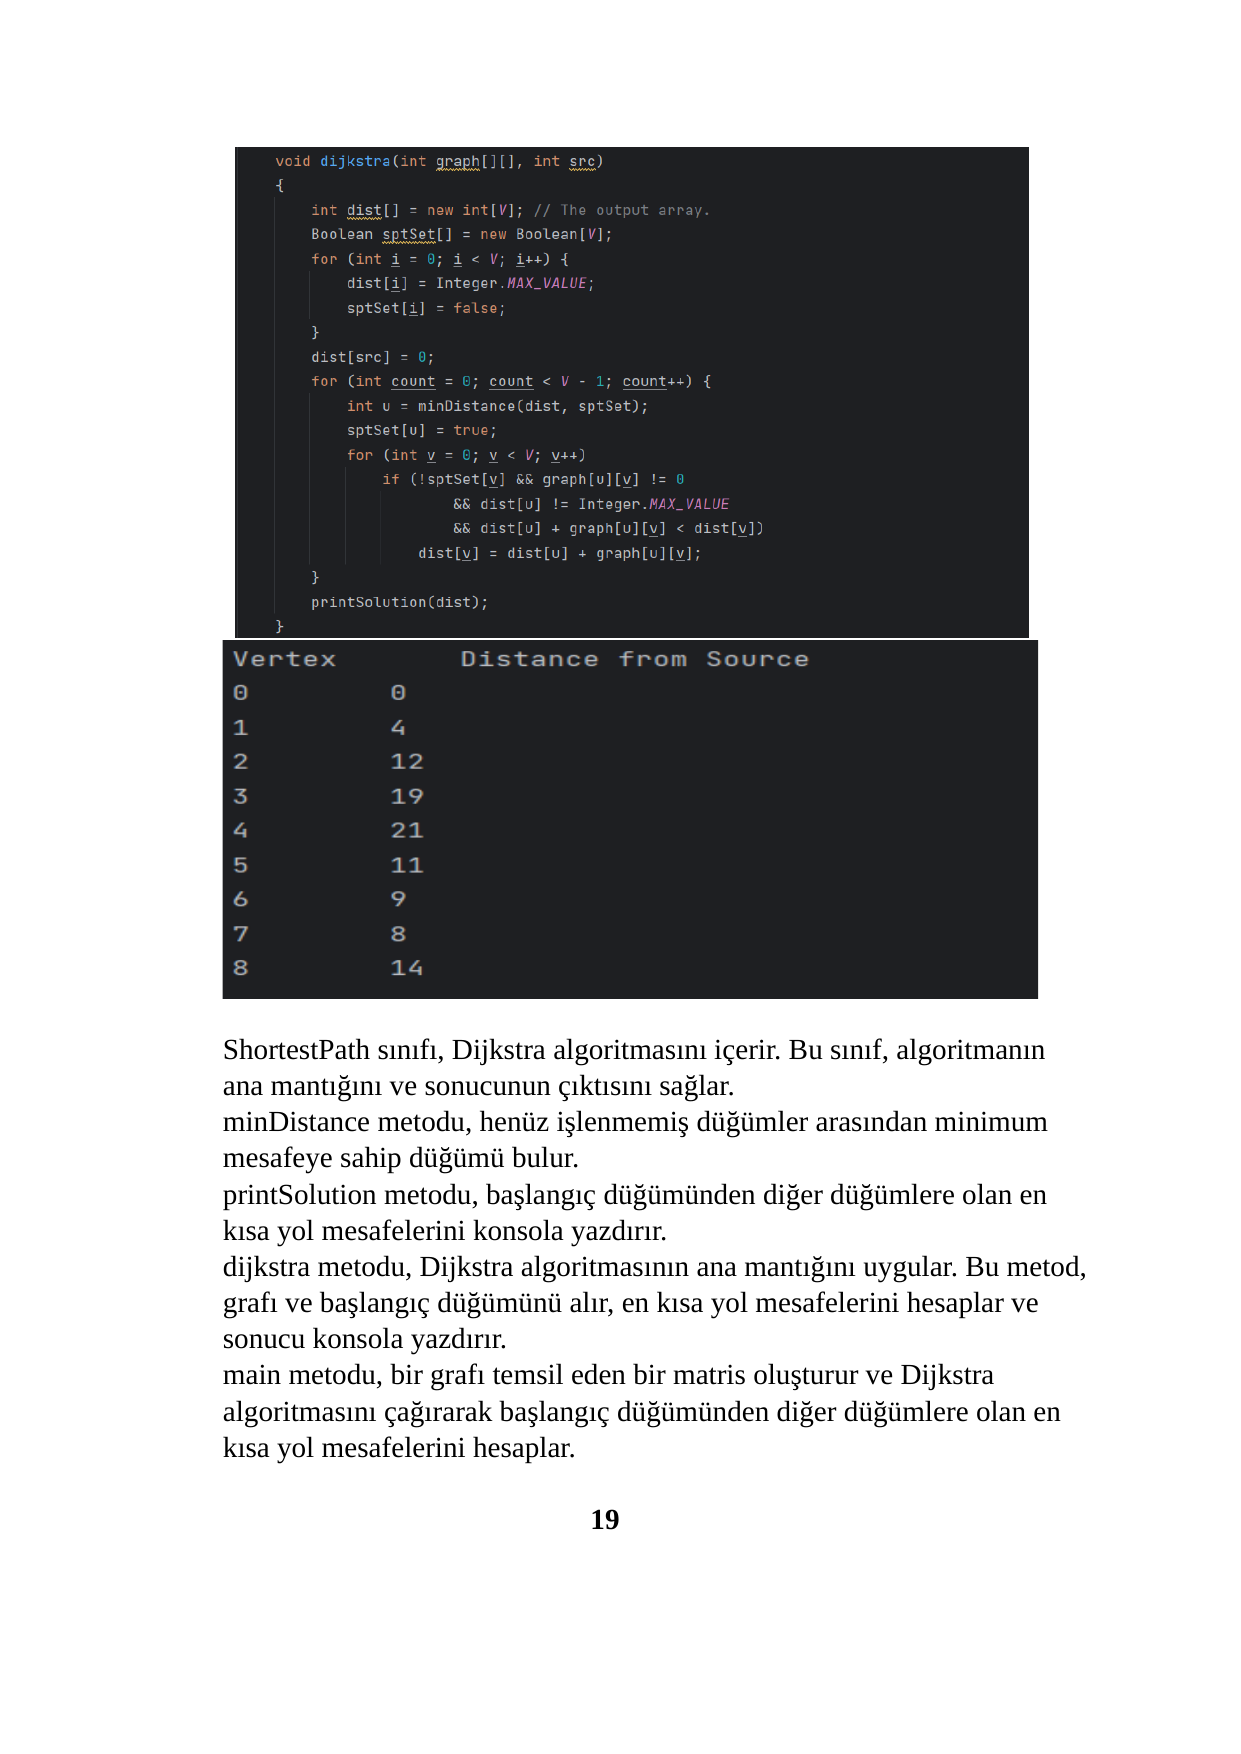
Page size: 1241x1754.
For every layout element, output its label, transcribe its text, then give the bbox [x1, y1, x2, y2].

picture [235, 147, 1029, 638]
list dijkstra metodu, Dijkstra algoritmasının ana mantığını uygular. Bu metod, grafı ve başlangıç düğümünü alır, en kısa yol mesafelerini hesaplar ve sonucu konsola yazdırır. [223, 1249, 1093, 1355]
list 19 [223, 1502, 1093, 1536]
picture [222, 640, 1039, 999]
list ShortestPath sınıfı, Dijkstra algoritmasını içerir. Bu sınıf, algoritmanın ana mantığını ve sonucunun çıktısını sağlar. [223, 1032, 1093, 1102]
list main metodu, bir grafı temsil eden bir matris oluşturur ve Dijkstra algoritmasını çağırarak başlangıç düğümünden diğer düğümlere olan en kısa yol mesafelerini hesaplar. [223, 1357, 1093, 1463]
list minDistance metodu, henüz işlenmemiş düğümler arasından minimum mesafeye sahip düğümü bulur. [223, 1104, 1093, 1174]
list printSolution metodu, başlangıç düğümünden diğer düğümlere olan en kısa yol mesafelerini konsola yazdırır. [223, 1177, 1093, 1246]
